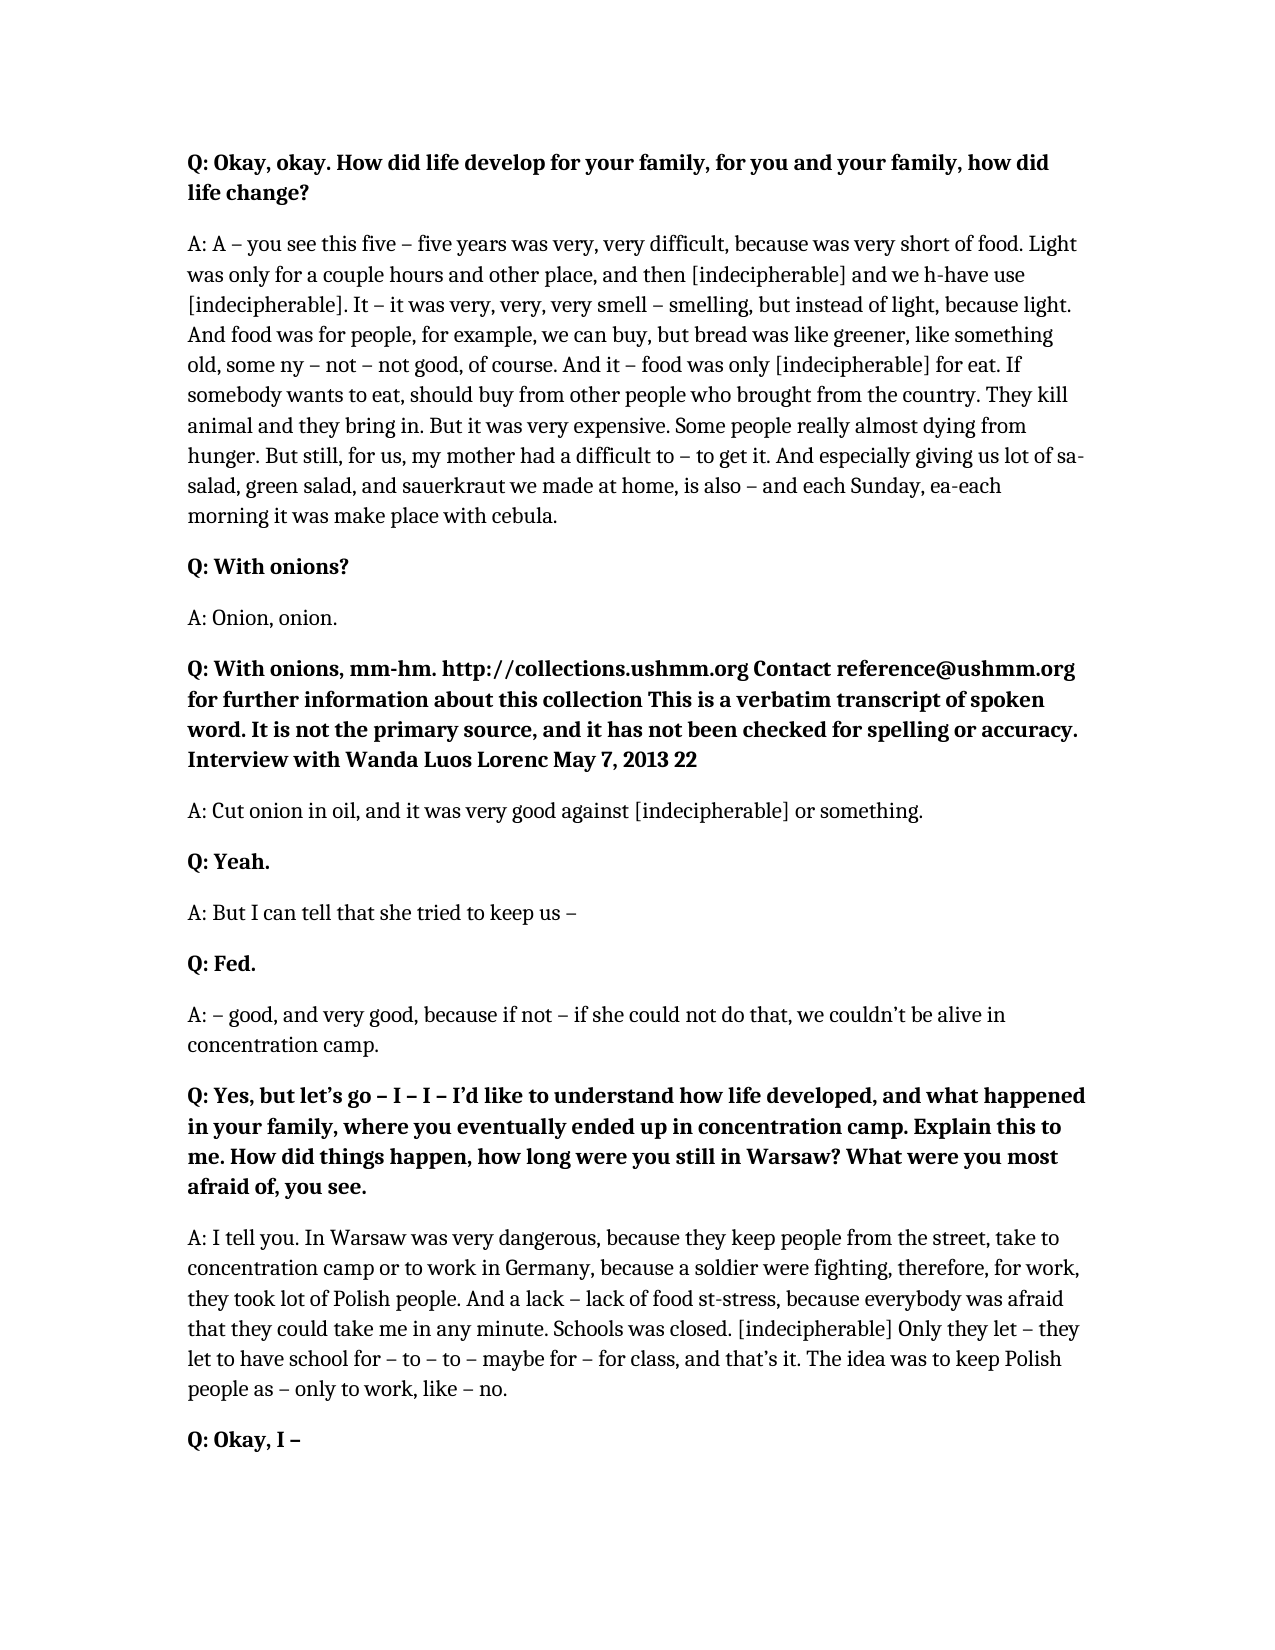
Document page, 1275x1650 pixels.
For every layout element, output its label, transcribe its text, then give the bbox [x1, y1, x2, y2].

text Q: Yeah. [187, 849, 1087, 875]
text Q: Okay, I – [187, 1427, 1087, 1453]
text A: – good, and very good, because if not – if she could not do that, we couldn’t be alive in concentration camp. [187, 1002, 1087, 1059]
text Q: Yes, but let’s go – I – I – I’d like to understand how life developed, and what happened in your family, where you eventually ended up in concentration camp. Explain this to me. How did things happen, how long were you still in Warsaw? What were you most afraid of, you see. [187, 1083, 1087, 1200]
text A: I tell you. In Warsaw was very dangerous, because they keep people from the street, take to concentration camp or to work in Germany, because a soldier were fighting, therefore, for work, they took lot of Polish people. And a lack – lack of food st-stress, because everybody was afraid that they could take me in any minute. Schools was closed. [indecipherable] Only they let – they let to have school for – to – to – maybe for – for class, and that’s it. The idea was to keep Polish people as – only to work, like – no. [187, 1225, 1087, 1402]
text A: Cut onion in oil, and it was very good against [indecipherable] or something. [187, 798, 1087, 824]
text A: Onion, onion. [187, 605, 1087, 632]
text Q: With onions? [187, 554, 1087, 581]
text Q: With onions, mm-hm. http://collections.ushmm.org Contact reference@ushmm.org for further information about this collection This is a verbatim transcript of spoken word. It is not the primary source, and it has not been checked for spelling or accuracy. Interview with Wanda Luos Lorenc May 7, 2013 22 [187, 656, 1087, 773]
text A: A – you see this five – five years was very, very difficult, because was very short of food. Light was only for a couple hours and other place, and then [indecipherable] and we h-have use [indecipherable]. It – it was very, very, very smell – smelling, but instead of light, because light. And food was for people, for example, we can buy, but bread was like greener, like something old, some ny – not – not good, of course. And it – food was only [indecipherable] for eat. If somebody wants to eat, should buy from other people who brought from the country. They kill animal and they bring in. But it was very expensive. Some people really almost dying from hunger. But still, for us, my mother had a difficult to – to get it. And especially giving us lot of sa-salad, green salad, and sauerkraut we made at home, is also – and each Sunday, ea-each morning it was make place with cebula. [187, 231, 1087, 529]
text Q: Fed. [187, 951, 1087, 977]
text A: But I can tell that she tried to keep us – [187, 900, 1087, 926]
text Q: Okay, okay. How did life develop for your family, for you and your family, how did life change? [187, 150, 1087, 207]
